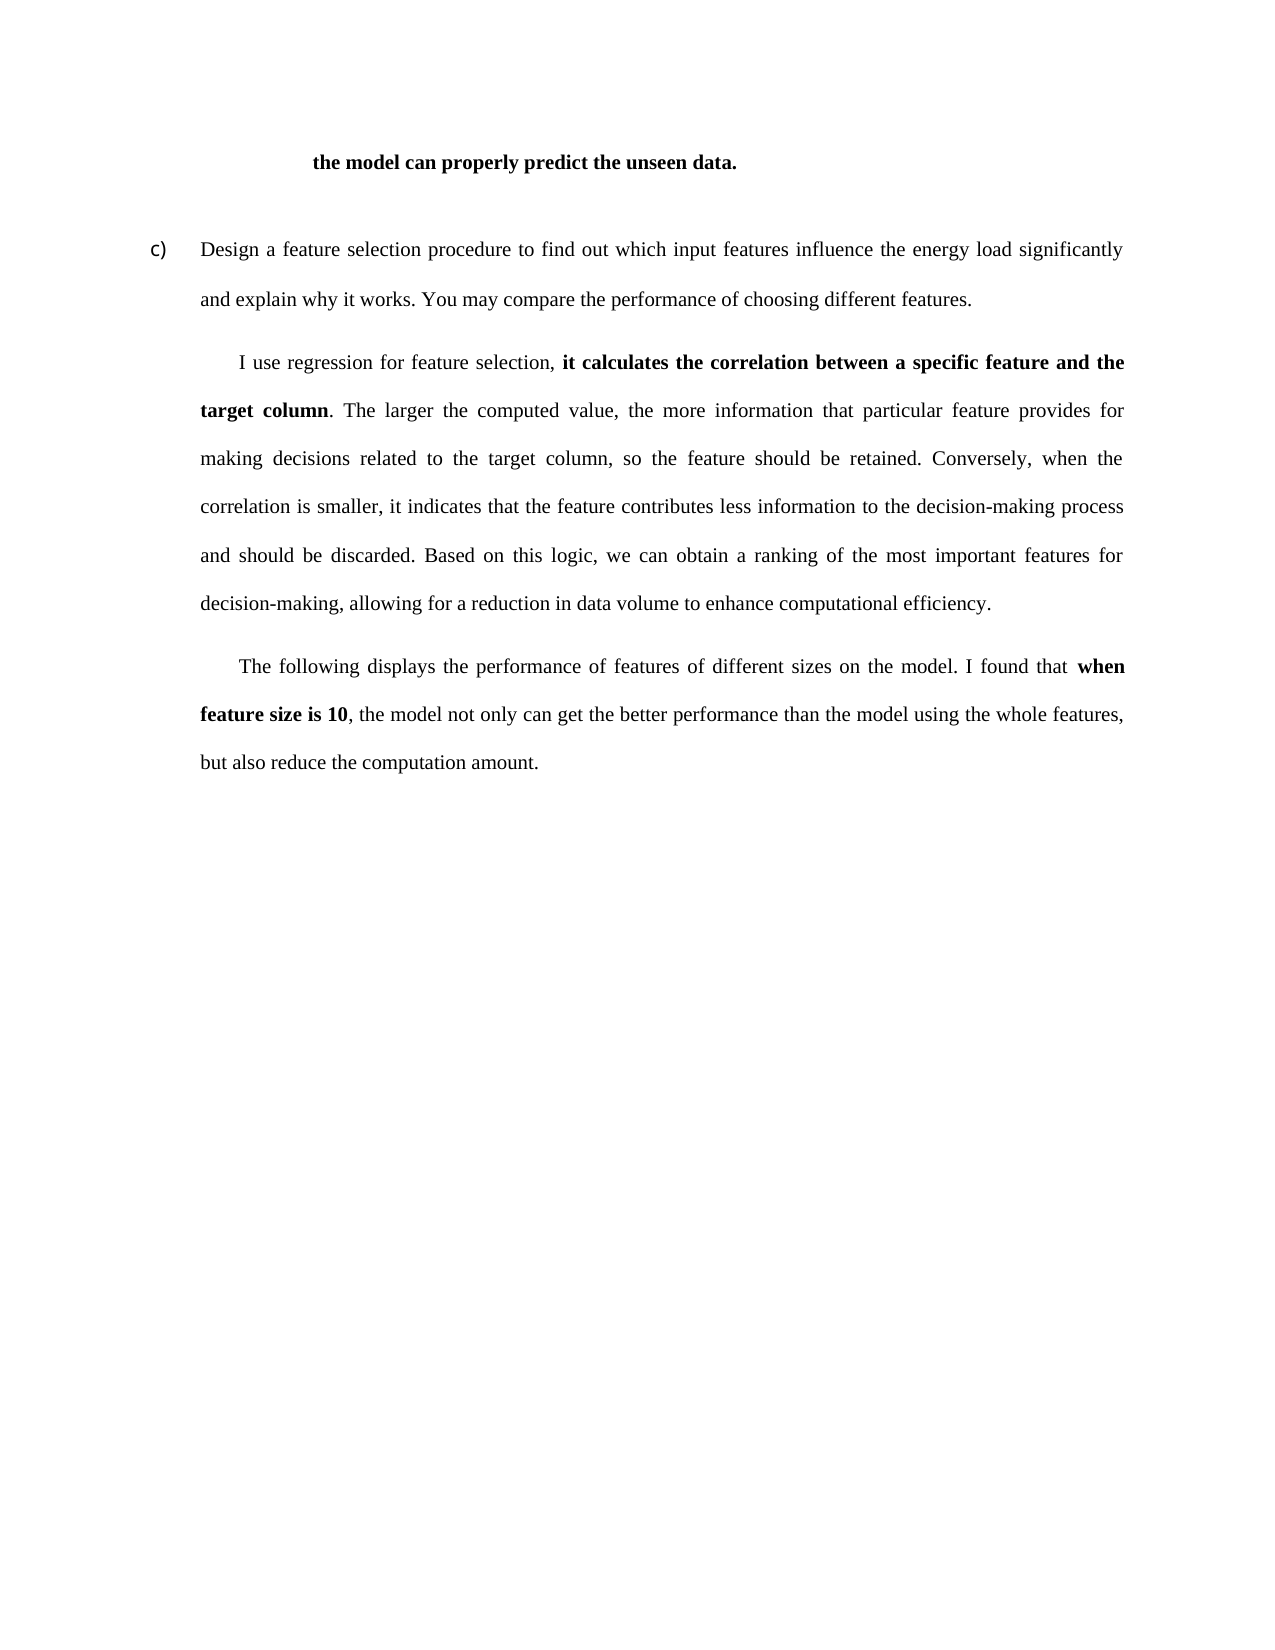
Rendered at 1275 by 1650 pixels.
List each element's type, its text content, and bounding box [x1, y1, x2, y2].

list Design a feature selection procedure to find out which input features influence the energy load significantly and explain why it works. You may compare the performance of choosing different features. [150, 234, 1125, 311]
text The following displays the performance of features of different sizes on the model. I found that when feature size is 10, the model not only can get the better performance than the model using the whole features, but also reduce the computation amount. [200, 654, 1125, 774]
text I use regression for feature selection, it calculates the correlation between a specific feature and the target column. The larger the computed value, the more information that particular feature provides for making decisions related to the target column, so the feature should be retained. Conversely, when the correlation is smaller, it indicates that the feature contributes less information to the decision-making process and should be discarded. Based on this logic, we can obtain a ranking of the most important features for decision-making, allowing for a reduction in data volume to enhance computational efficiency. [200, 350, 1125, 615]
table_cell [139, 150, 1136, 188]
